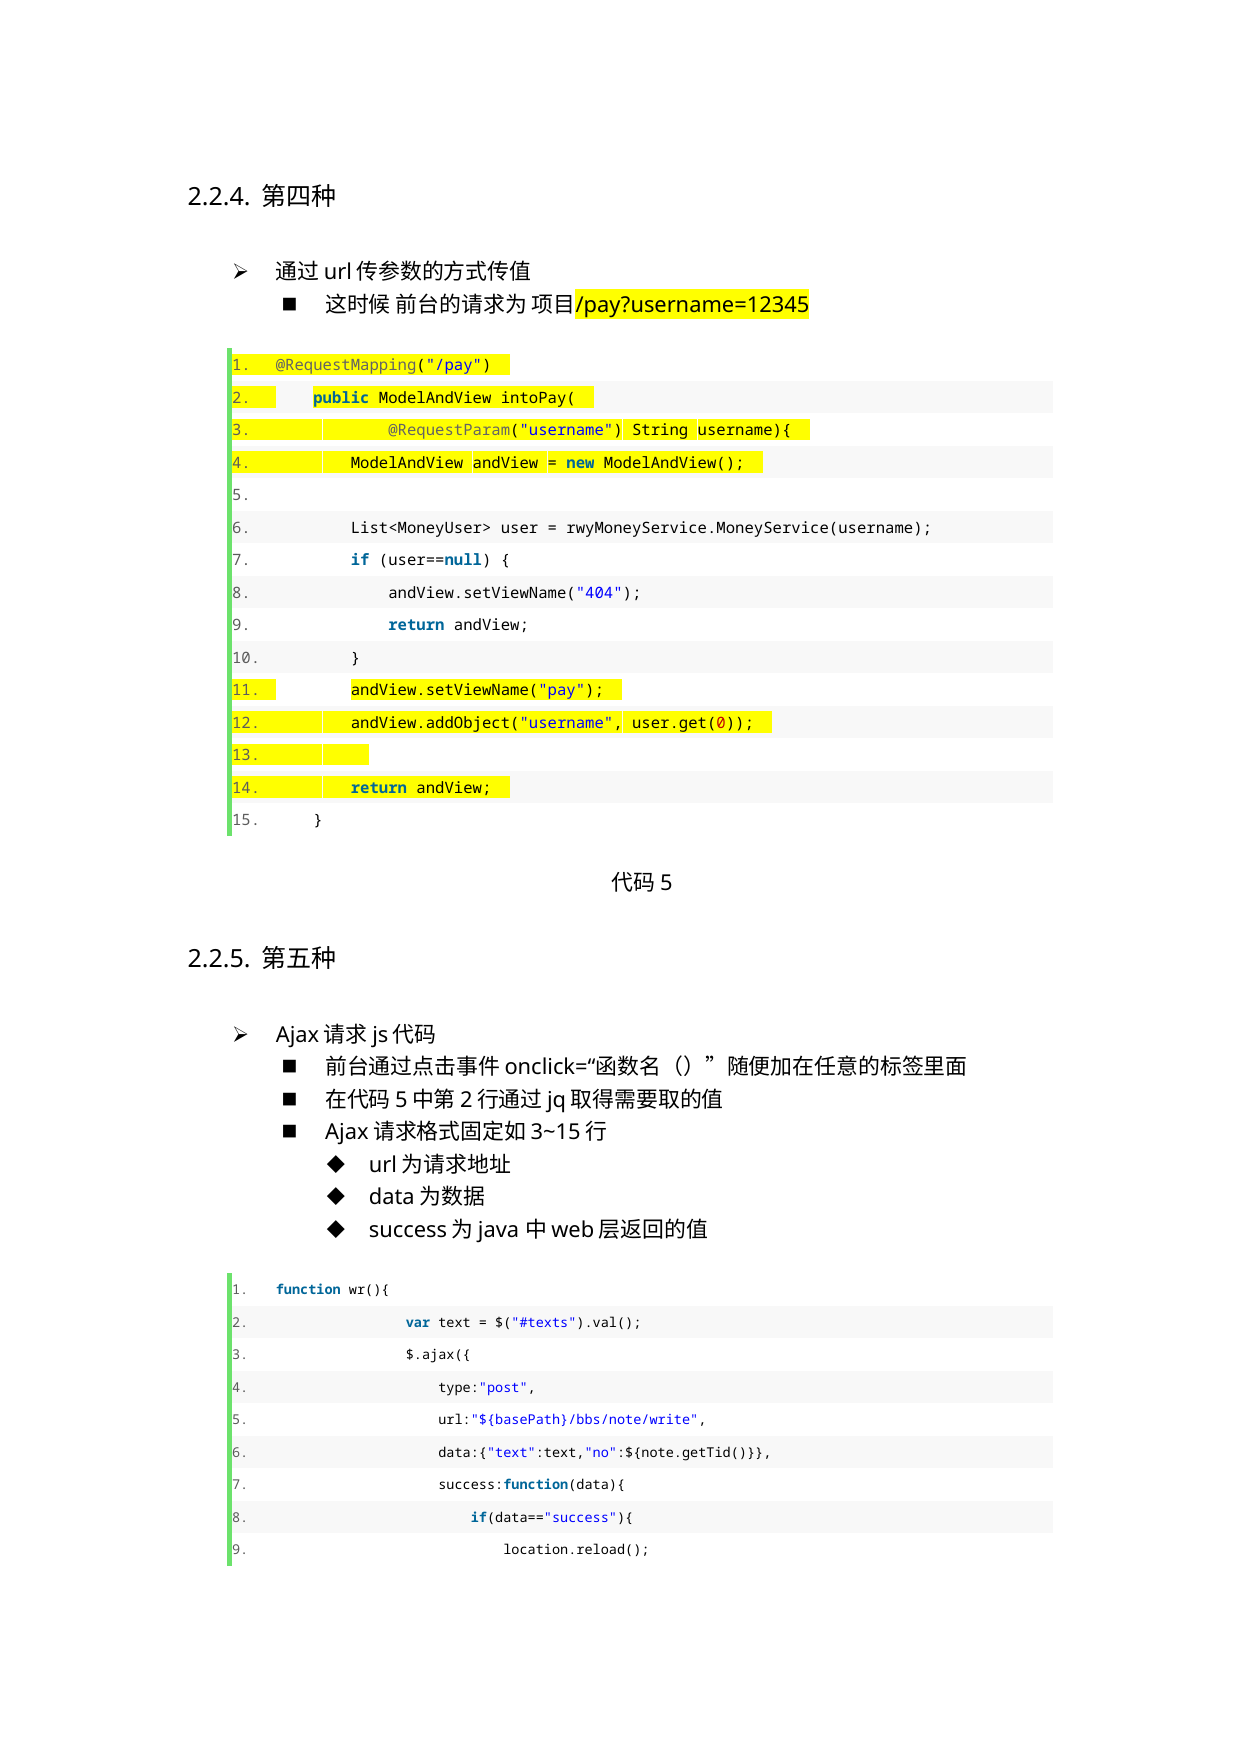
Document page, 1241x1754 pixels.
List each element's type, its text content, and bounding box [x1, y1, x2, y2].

list success为java 中web层返回的值 [325, 1212, 1053, 1244]
list andView.setViewName("404"); [232, 576, 1053, 608]
list 第四种 [187, 162, 1053, 227]
list url:"${basePath}/bbs/note/write", [232, 1403, 1053, 1436]
list 通过url传参数的方式传值 [232, 254, 1053, 287]
list 在代码5中第2行通过jq取得需要取的值 [281, 1082, 1053, 1114]
list 这时候 前台的请求为 项目/pay?username=12345 [281, 287, 1053, 319]
list url为请求地址 [325, 1147, 1053, 1179]
list andView.setViewName("pay"); [232, 673, 1053, 706]
list $.ajax({ [232, 1338, 1053, 1371]
list } [232, 641, 1053, 673]
list location.reload(); [232, 1533, 1053, 1566]
list public ModelAndView intoPay( [232, 381, 1053, 413]
list @RequestMapping("/pay") [232, 348, 1053, 381]
list if (user==null) { [232, 543, 1053, 576]
list return andView; [232, 771, 1053, 803]
list type:"post", [232, 1371, 1053, 1403]
text 代码5 [231, 865, 1053, 897]
list data为数据 [325, 1179, 1053, 1212]
list List<MoneyUser> user = rwyMoneyService.MoneyService(username); [232, 511, 1053, 543]
list return andView; [232, 608, 1053, 641]
list 第五种 [187, 924, 1053, 989]
list 前台通过点击事件onclick=“函数名（）”随便加在任意的标签里面 [281, 1049, 1053, 1082]
list success:function(data){ [232, 1468, 1053, 1501]
list function wr(){ [232, 1273, 1053, 1306]
list Ajax请求格式固定如3~15行 [281, 1114, 1053, 1147]
list ModelAndView andView = new ModelAndView(); [232, 446, 1053, 478]
list andView.addObject("username", user.get(0)); [232, 706, 1053, 738]
list data:{"text":text,"no":${note.getTid()}}, [232, 1436, 1053, 1468]
list Ajax请求 js代码 [232, 1017, 1053, 1049]
list if(data=="success"){ [232, 1501, 1053, 1533]
list var text = $("#texts").val(); [232, 1306, 1053, 1338]
list @RequestParam("username") String username){ [232, 413, 1053, 446]
list } [232, 803, 1053, 836]
